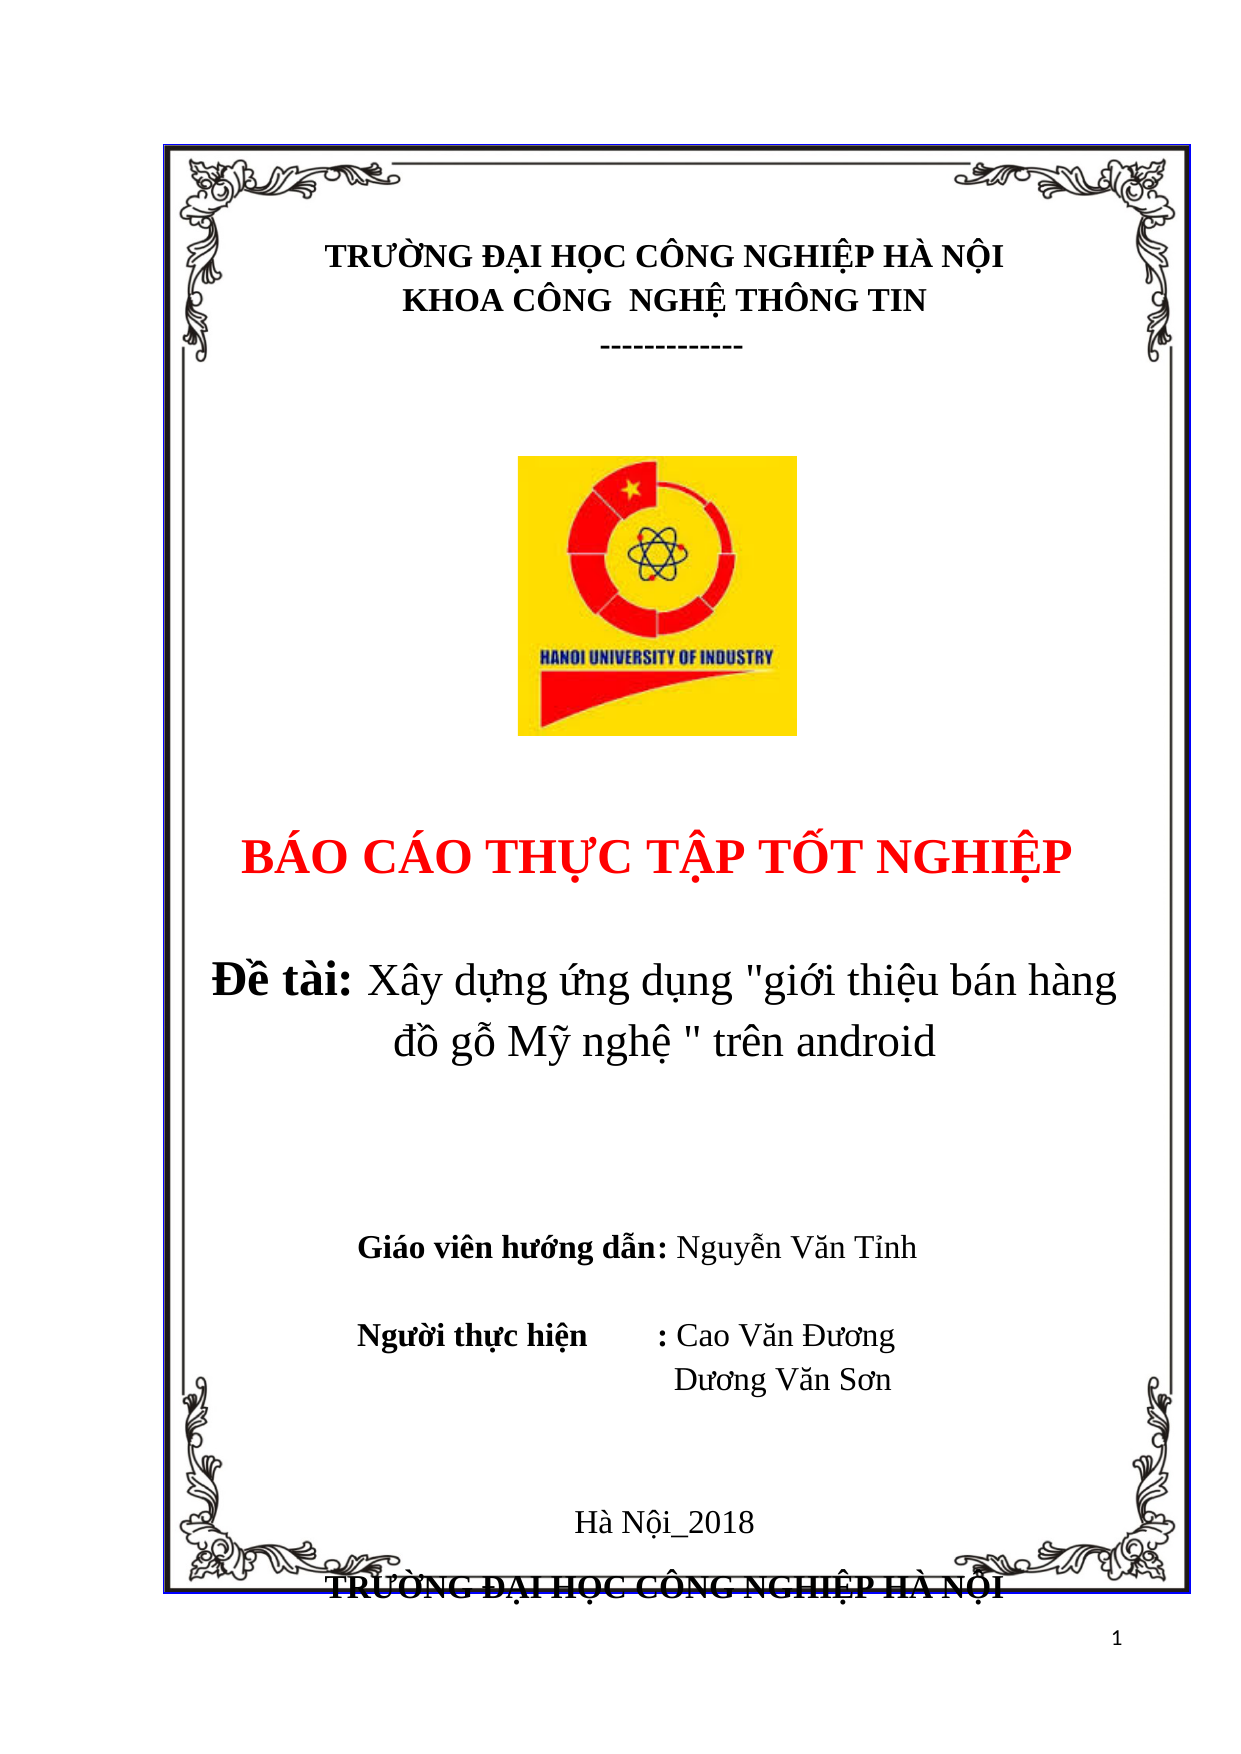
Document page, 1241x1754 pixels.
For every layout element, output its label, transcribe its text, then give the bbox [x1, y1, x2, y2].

text TRƯỜNG ĐẠI HỌC CÔNG NGHIỆP HÀ NỘI [207, 236, 1122, 274]
text KHOA CÔNG NGHỆ THÔNG TIN [207, 280, 1122, 318]
text Người thực hiện : Cao Văn Đương [282, 1315, 1122, 1354]
text BÁO CÁO THỰC TẬP TỐT NGHIỆP [193, 827, 1122, 885]
text TRƯỜNG ĐẠI HỌC CÔNG NGHIỆP HÀ NỘI [207, 1567, 1122, 1605]
text Đề tài: Xây dựng ứng dụng "giới thiệu bán hàng đồ gỗ Mỹ nghệ " trên android [207, 948, 1122, 1066]
text ------------- [207, 324, 1122, 362]
picture [164, 145, 1189, 1592]
text Giáo viên hướng dẫn : Nguyễn Văn Tỉnh [282, 1227, 1122, 1266]
text Hà Nội_2018 [207, 1502, 1122, 1540]
text Dương Văn Sơn [282, 1359, 1122, 1398]
